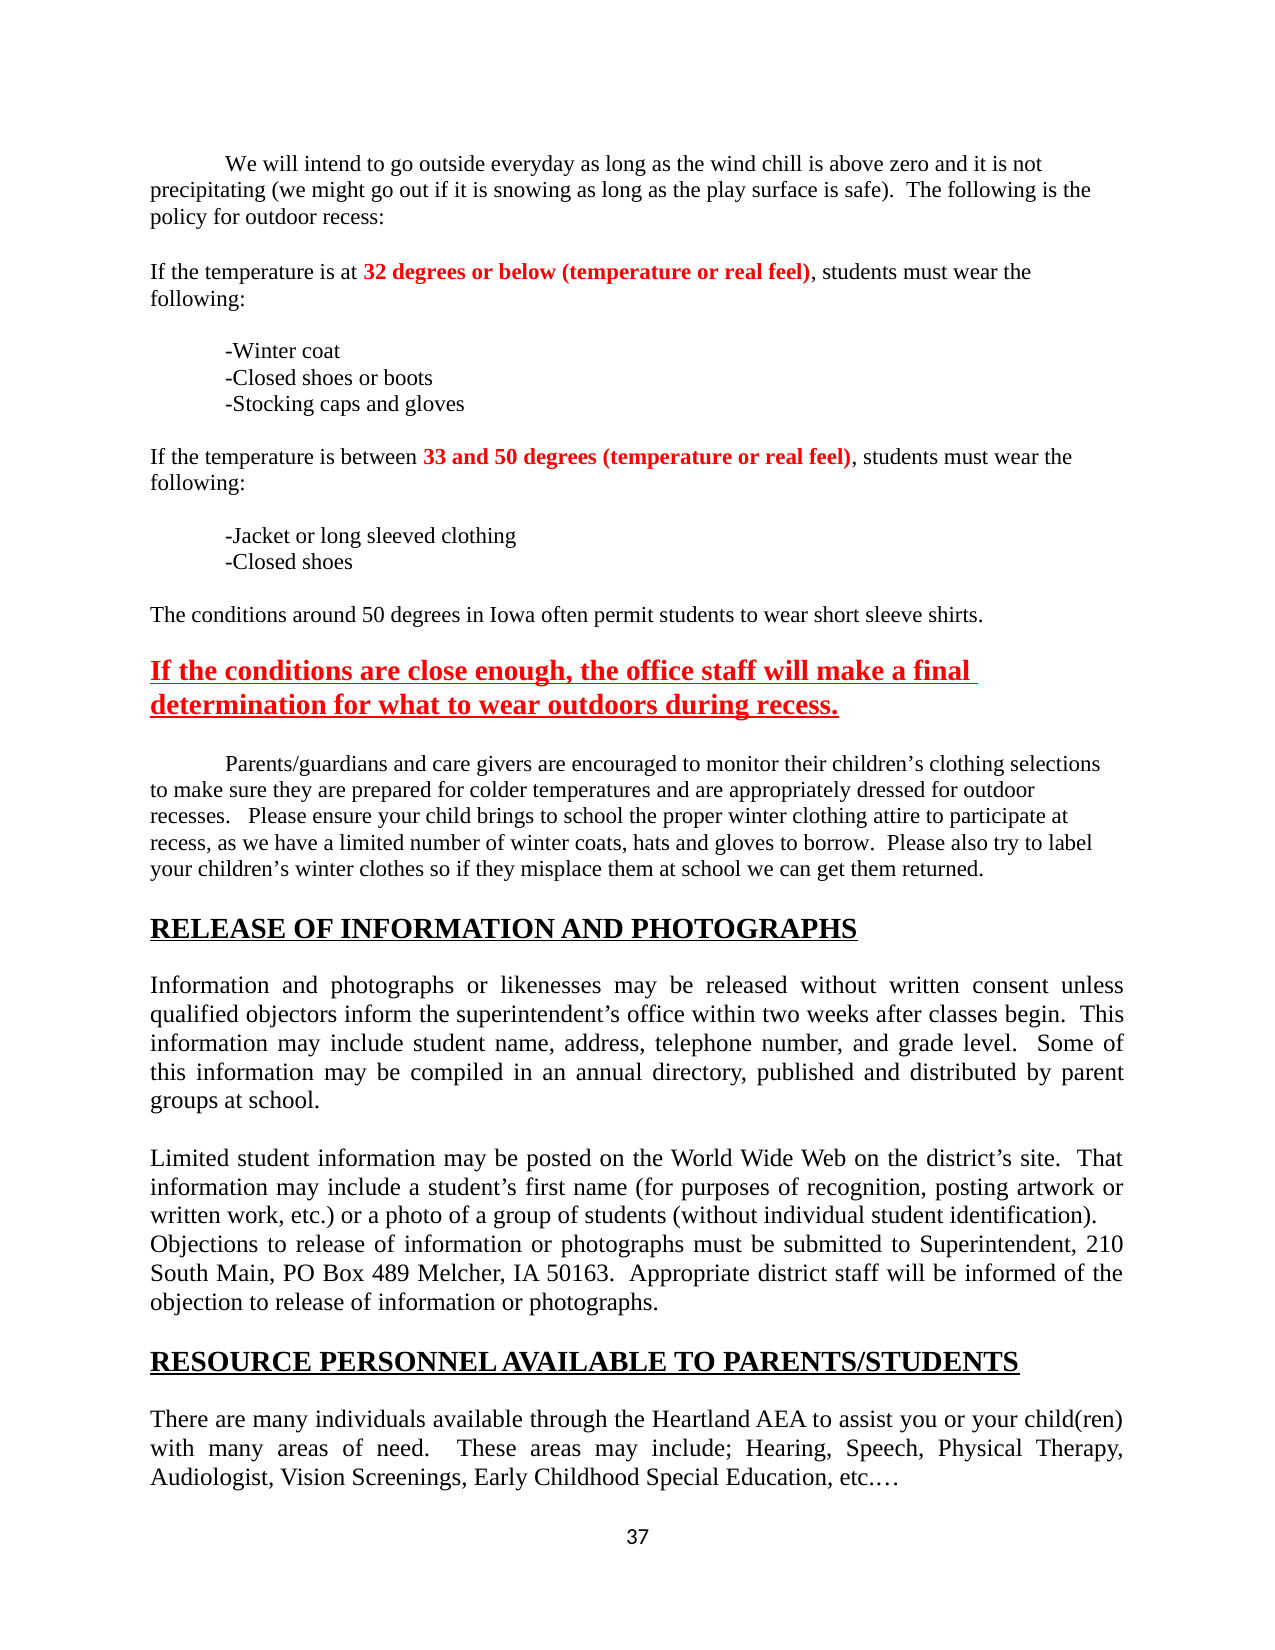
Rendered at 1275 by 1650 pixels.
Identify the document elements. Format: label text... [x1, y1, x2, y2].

text We will intend to go outside everyday as long as the wind chill is above zero and it is not precipitating (we might go out if it is snowing as long as the play surface is safe). The following is the policy for outdoor recess: [150, 150, 1125, 229]
text -Winter coat [150, 337, 1125, 364]
text -Closed shoes [150, 548, 1125, 574]
text The conditions around 50 degrees in Iowa often permit students to wear short sleeve shirts. [150, 601, 1125, 627]
text Limited student information may be posted on the World Wide Web on the district’s site. That information may include a student’s first name (for purposes of recognition, posting artwork or written work, etc.) or a photo of a group of students (without individual student identification). [150, 1143, 1125, 1229]
text If the conditions are close enough, the office staff will make a final determination for what to wear outdoors during recess. [150, 653, 1125, 721]
text If the temperature is between 33 and 50 degrees (temperature or real feel), students must wear the following: [150, 443, 1125, 495]
text -Jacket or long sleeved clothing [150, 522, 1125, 548]
text If the temperature is at 32 degrees or below (temperature or real feel), students must wear the following: [150, 258, 1125, 311]
text Objections to release of information or photographs must be submitted to Superintendent, 210 South Main, PO Box 489 Melcher, IA 50163. Appropriate district staff will be informed of the objection to release of information or photographs. [150, 1229, 1125, 1316]
subtitle RESOURCE PERSONNEL AVAILABLE TO PARENTS/STUDENTS [150, 1344, 1125, 1378]
text -Closed shoes or boots [150, 364, 1125, 390]
text Parents/guardians and care givers are encouraged to monitor their children’s clothing selections to make sure they are prepared for colder temperatures and are appropriately dressed for outdoor recesses. Please ensure your child brings to school the proper winter clothing attire to participate at recess, as we have a limited number of winter coats, hats and gloves to borrow. Please also try to label your children’s winter clothes so if they misplace them at school we can get them returned. [150, 750, 1125, 882]
text Information and photographs or likenesses may be released without written consent unless qualified objectors inform the superintendent’s office within two weeks after classes begin. This information may include student name, address, telephone number, and grade level. Some of this information may be compiled in an annual directory, published and distributed by parent groups at school. [150, 971, 1125, 1114]
text There are many individuals available through the Heartland AEA to assist you or your child(ren) with many areas of need. These areas may include; Hearing, Speech, Physical Therapy, Audiologist, Vision Screenings, Early Childhood Special Education, etc.… [150, 1404, 1125, 1491]
subtitle RELEASE OF INFORMATION AND PHOTOGRAPHS [150, 911, 1125, 944]
text -Stocking caps and gloves [150, 390, 1125, 416]
